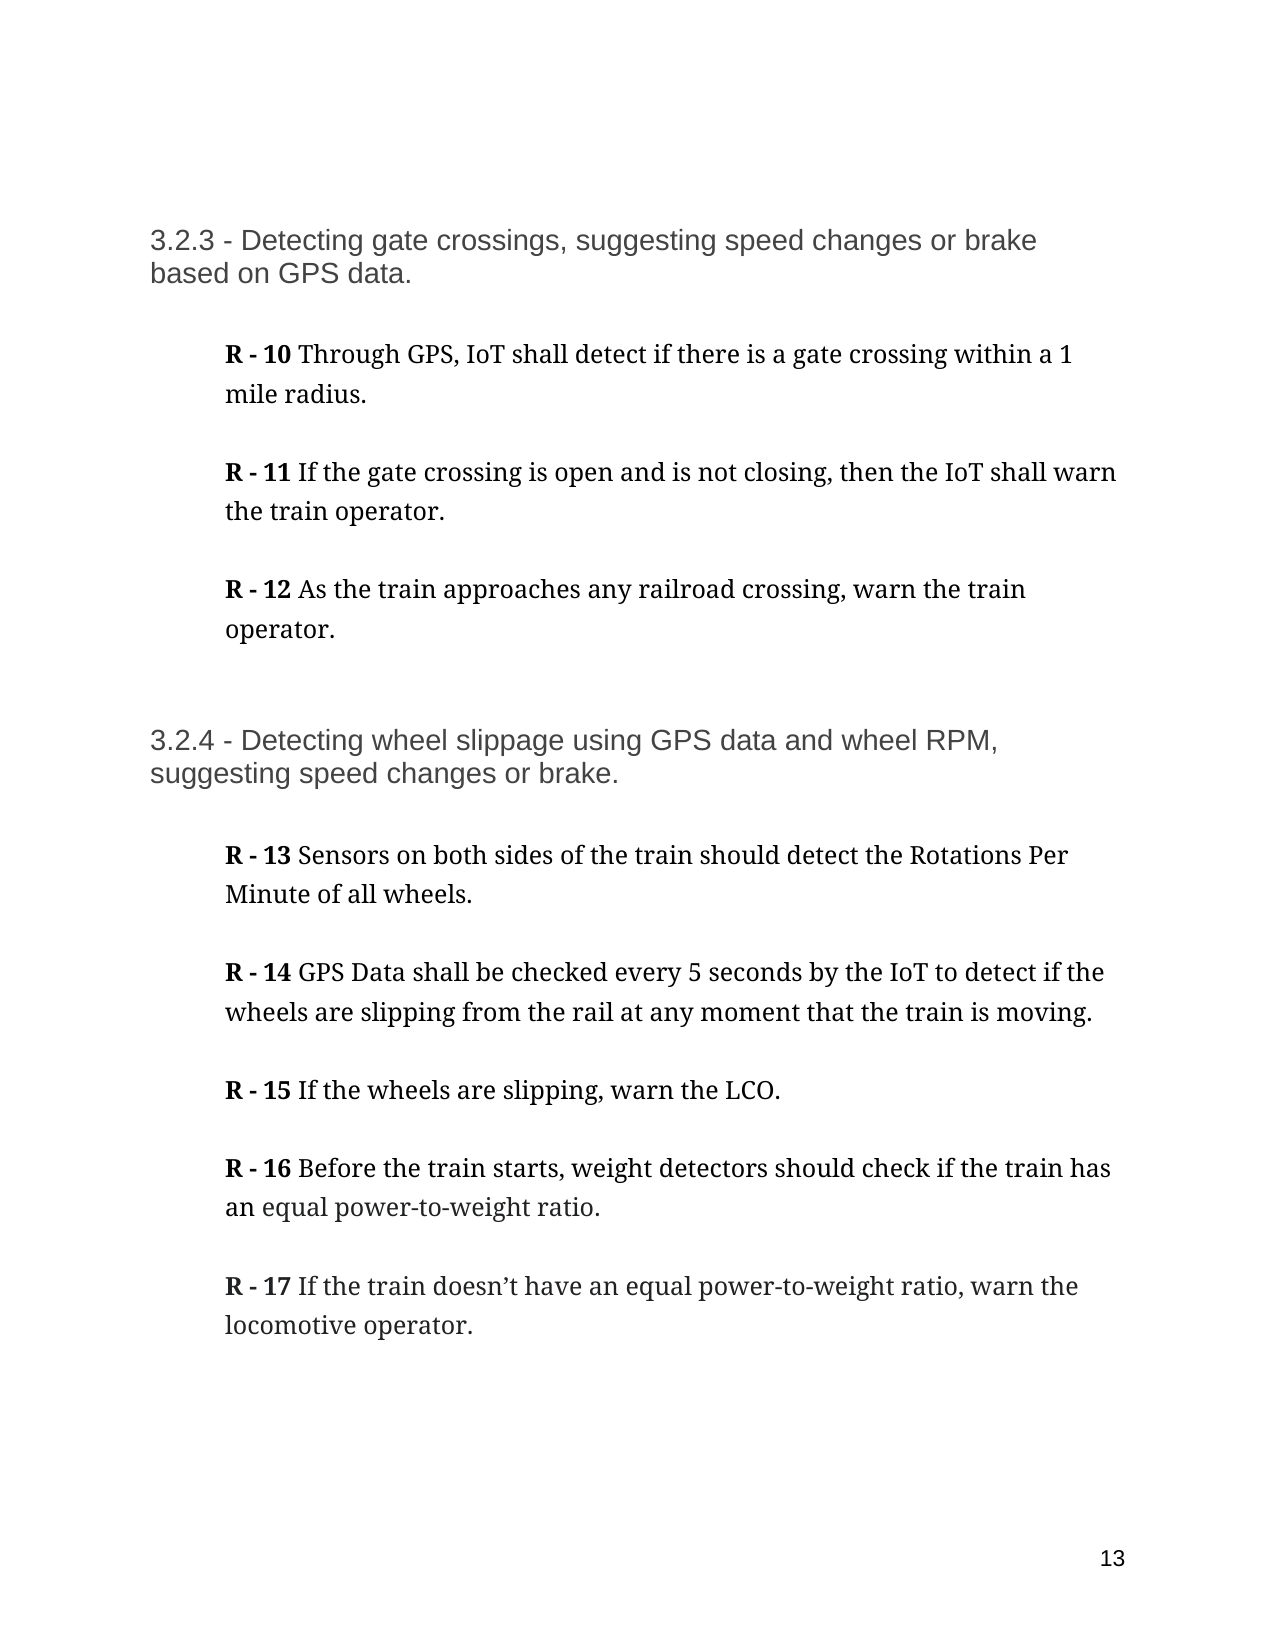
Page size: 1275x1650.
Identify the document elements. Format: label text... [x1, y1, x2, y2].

subtitle 3.2.4 - Detecting wheel slippage using GPS data and wheel RPM, suggesting speed changes or brake. [150, 723, 1125, 790]
text R - 10 Through GPS, IoT shall detect if there is a gate crossing within a 1 mile radius. [225, 337, 1125, 410]
subtitle 3.2.3 - Detecting gate crossings, suggesting speed changes or brake based on GPS data. [150, 222, 1125, 289]
text R - 13 Sensors on both sides of the train should detect the Rotations Per Minute of all wheels. [225, 837, 1125, 911]
text R - 12 As the train approaches any railroad crossing, warn the train operator. [225, 572, 1125, 645]
text R - 14 GPS Data shall be checked every 5 seconds by the IoT to detect if the wheels are slipping from the rail at any moment that the train is moving. [225, 955, 1125, 1028]
text R - 16 Before the train starts, weight detectors should check if the train has an equal power-to-weight ratio. [225, 1151, 1125, 1224]
text R - 15 If the wheels are slipping, warn the LCO. [225, 1072, 1125, 1107]
text R - 17 If the train doesn’t have an equal power-to-weight ratio, warn the locomotive operator. [225, 1268, 1125, 1342]
text R - 11 If the gate crossing is open and is not closing, then the IoT shall warn the train operator. [225, 454, 1125, 528]
